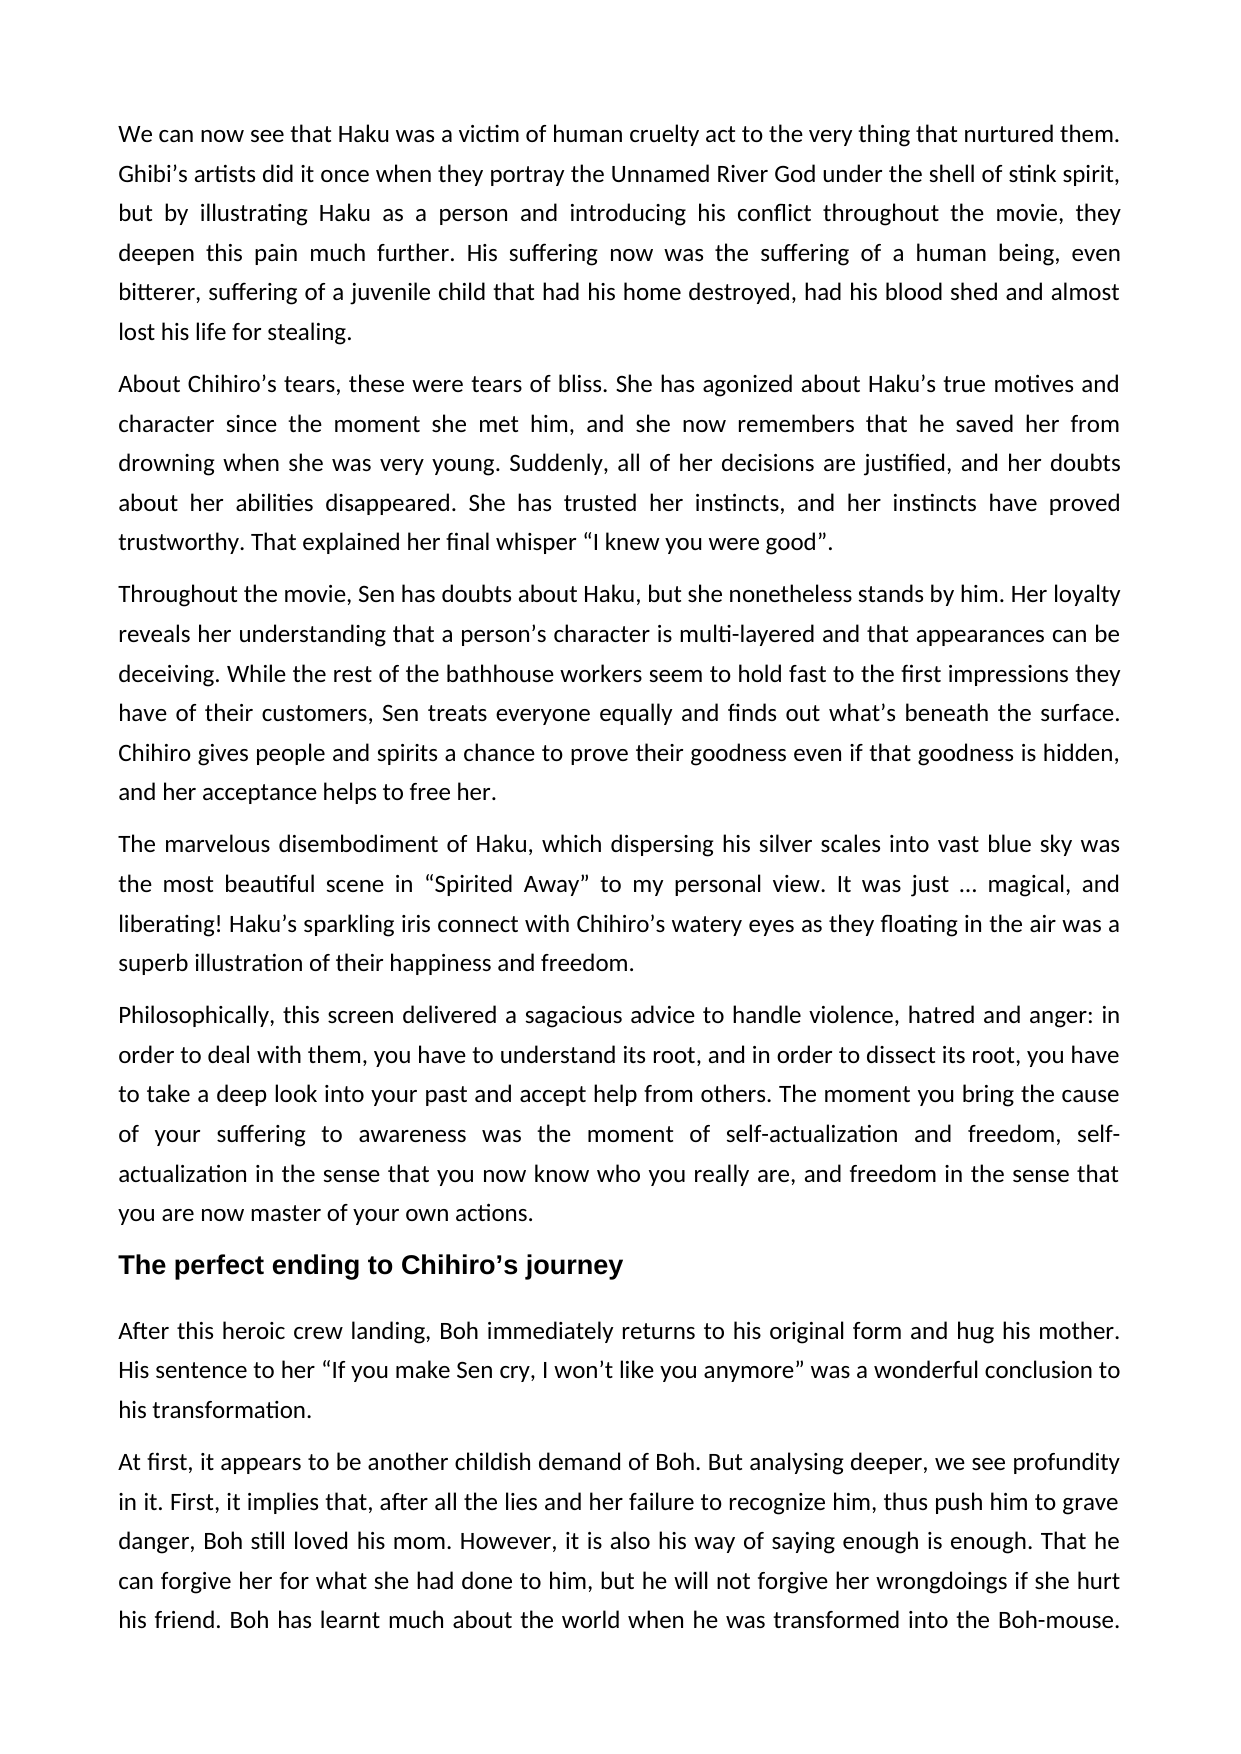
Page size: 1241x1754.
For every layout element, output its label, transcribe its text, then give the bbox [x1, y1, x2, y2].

text Throughout the movie, Sen has doubts about Haku, but she nonetheless stands by him. Her loyalty reveals her understanding that a person’s character is multi-layered and that appearances can be deceiving. While the rest of the bathhouse workers seem to hold fast to the first impressions they have of their customers, Sen treats everyone equally and finds out what’s beneath the surface. Chihiro gives people and spirits a chance to prove their goodness even if that goodness is hidden, and her acceptance helps to free her. [118, 578, 1122, 807]
text After this heroic crew landing, Boh immediately returns to his original form and hug his mother. His sentence to her “If you make Sen cry, I won’t like you anymore” was a wonderful conclusion to his transformation. [118, 1315, 1122, 1425]
text The marvelous disembodiment of Haku, which dispersing his silver scales into vast blue sky was the most beautiful scene in “Spirited Away” to my personal view. It was just … magical, and liberating! Haku’s sparkling iris connect with Chihiro’s watery eyes as they floating in the air was a superb illustration of their happiness and freedom. [118, 828, 1122, 978]
text About Chihiro’s tears, these were tears of bliss. She has agonized about Haku’s true motives and character since the moment she met him, and she now remembers that he saved her from drowning when she was very young. Suddenly, all of her decisions are justified, and her doubts about her abilities disappeared. She has trusted her instincts, and her instincts have proved trustworthy. That explained her final whisper “I knew you were good”. [118, 368, 1122, 557]
text Philosophically, this screen delivered a sagacious advice to handle violence, hatred and anger: in order to deal with them, you have to understand its root, and in order to dissect its root, you have to take a deep look into your past and accept help from others. The moment you bring the cause of your suffering to awareness was the moment of self-actualization and freedom, self-actualization in the sense that you now know who you really are, and freedom in the sense that you are now master of your own actions. [118, 999, 1122, 1228]
text We can now see that Haku was a victim of human cruelty act to the very thing that nurtured them. Ghibi’s artists did it once when they portray the Unnamed River God under the shell of stink spirit, but by illustrating Haku as a person and introducing his conflict throughout the movie, they deepen this pain much further. His suffering now was the suffering of a human being, even bitterer, suffering of a juvenile child that had his home destroyed, had his blood shed and almost lost his life for stealing. [118, 118, 1122, 347]
subtitle The perfect ending to Chihiro’s journey [118, 1249, 1122, 1281]
